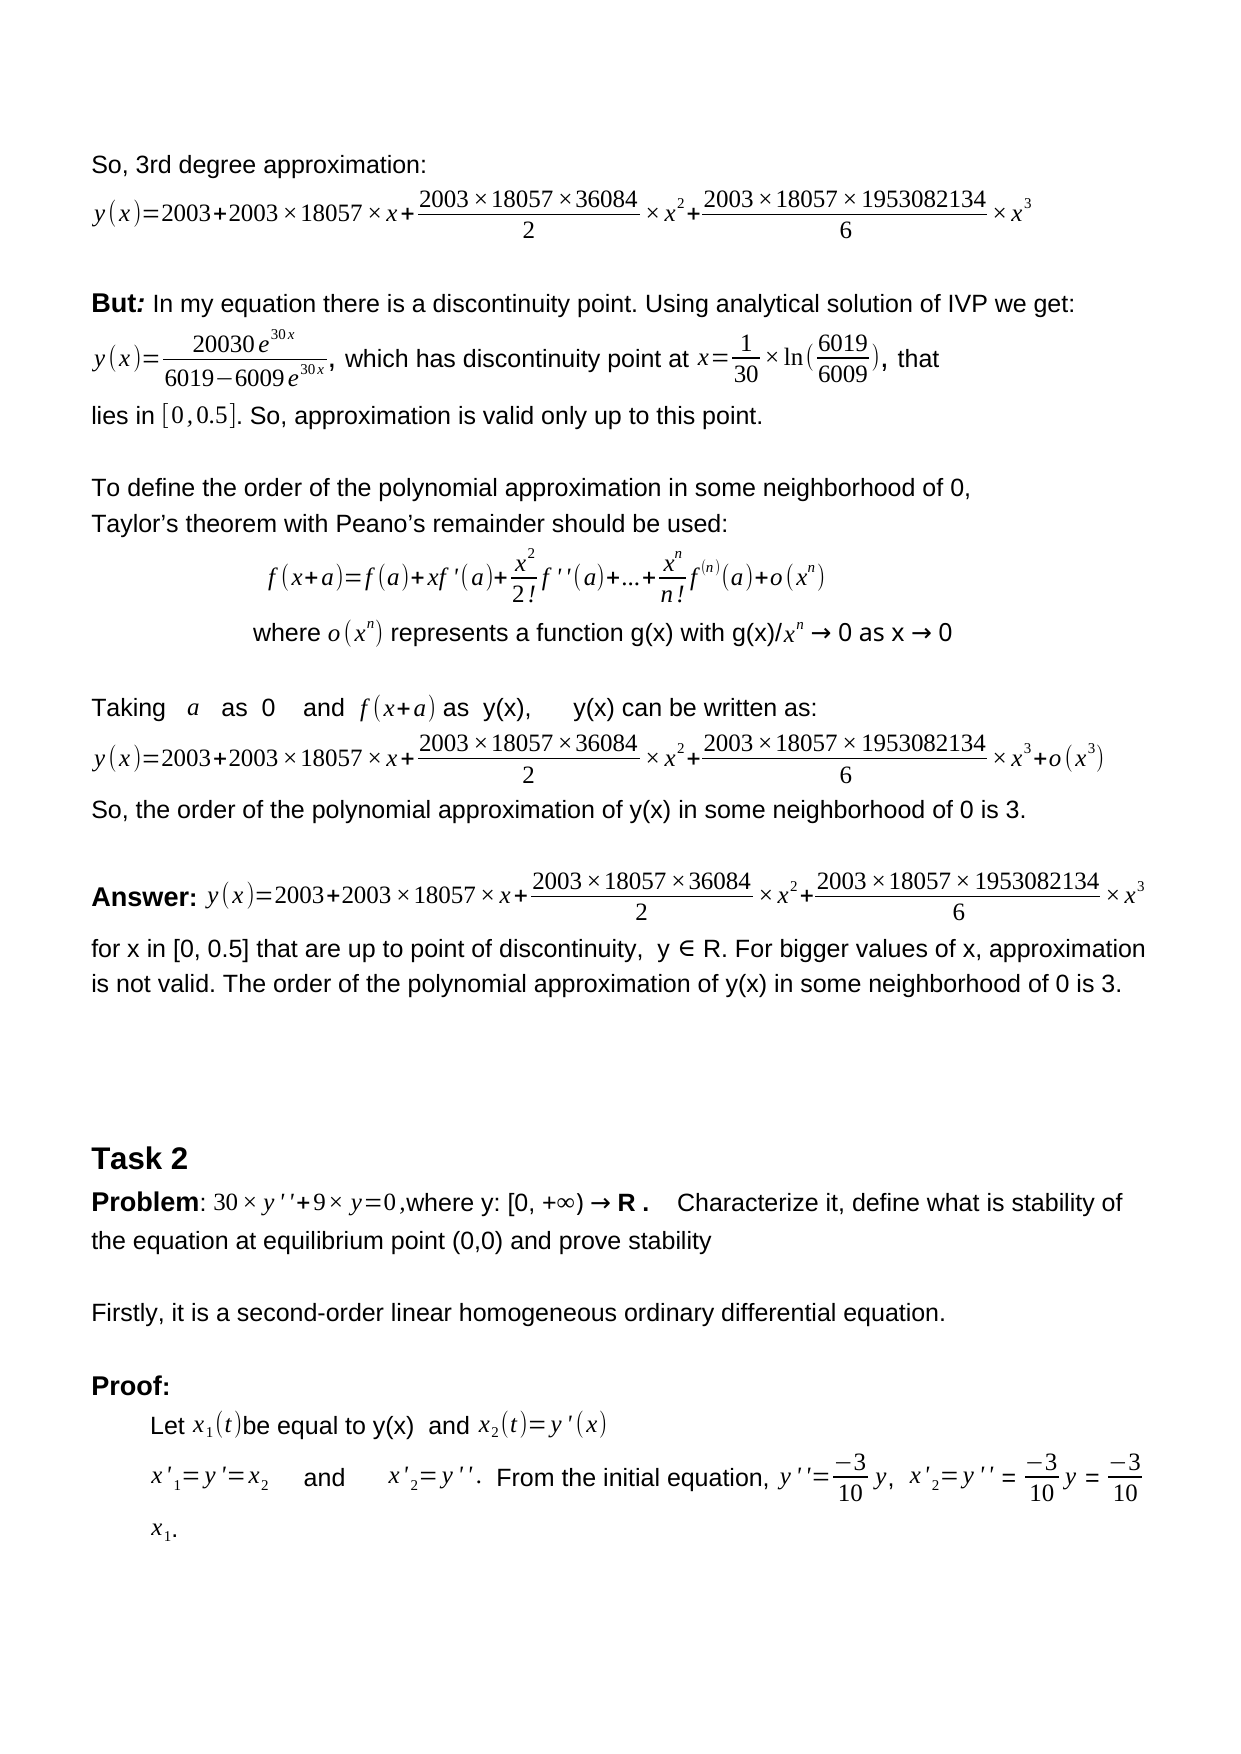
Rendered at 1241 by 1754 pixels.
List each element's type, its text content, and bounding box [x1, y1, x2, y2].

text Proof: [91, 1370, 1153, 1401]
text where represents a function g(x) with g(x)/ → 0 as x → 0 [225, 614, 1153, 648]
text Problem: where y: [0, +) → R . Characterize it, define what is stability of the equation at equilibrium point (0,0) and prove stability [91, 1185, 1153, 1255]
text Firstly, it is a second-order linear homogeneous ordinary differential equation. [91, 1298, 1153, 1327]
text , which has discontinuity point at , that [91, 326, 1153, 392]
text lies in . So, approximation is valid only up to this point. [91, 401, 1153, 429]
text and From the initial equation, , = = . [150, 1448, 1153, 1545]
text Let be equal to y(x) and [150, 1409, 1153, 1441]
text But: In my equation there is a discontinuity point. Using analytical solution of IVP we get: [91, 287, 1153, 318]
text Task 2 [91, 1140, 1153, 1176]
text So, 3rd degree approximation: [91, 150, 1153, 244]
text So, the order of the polynomial approximation of y(x) in some neighborhood of 0 is 3. [91, 796, 1153, 824]
text Taking as 0 and as y(x), y(x) can be written as: [91, 693, 1153, 723]
text Answer: for x in [0, 0.5] that are up to point of discontinuity, y R. For bigger values of x, approximation is not valid. The order of the polynomial approximation of y(x) in some neighborhood of 0 is 3. [91, 867, 1153, 998]
text To define the order of the polynomial approximation in some neighborhood of 0, Taylor’s theorem with Peano’s remainder should be used: [91, 473, 1153, 537]
